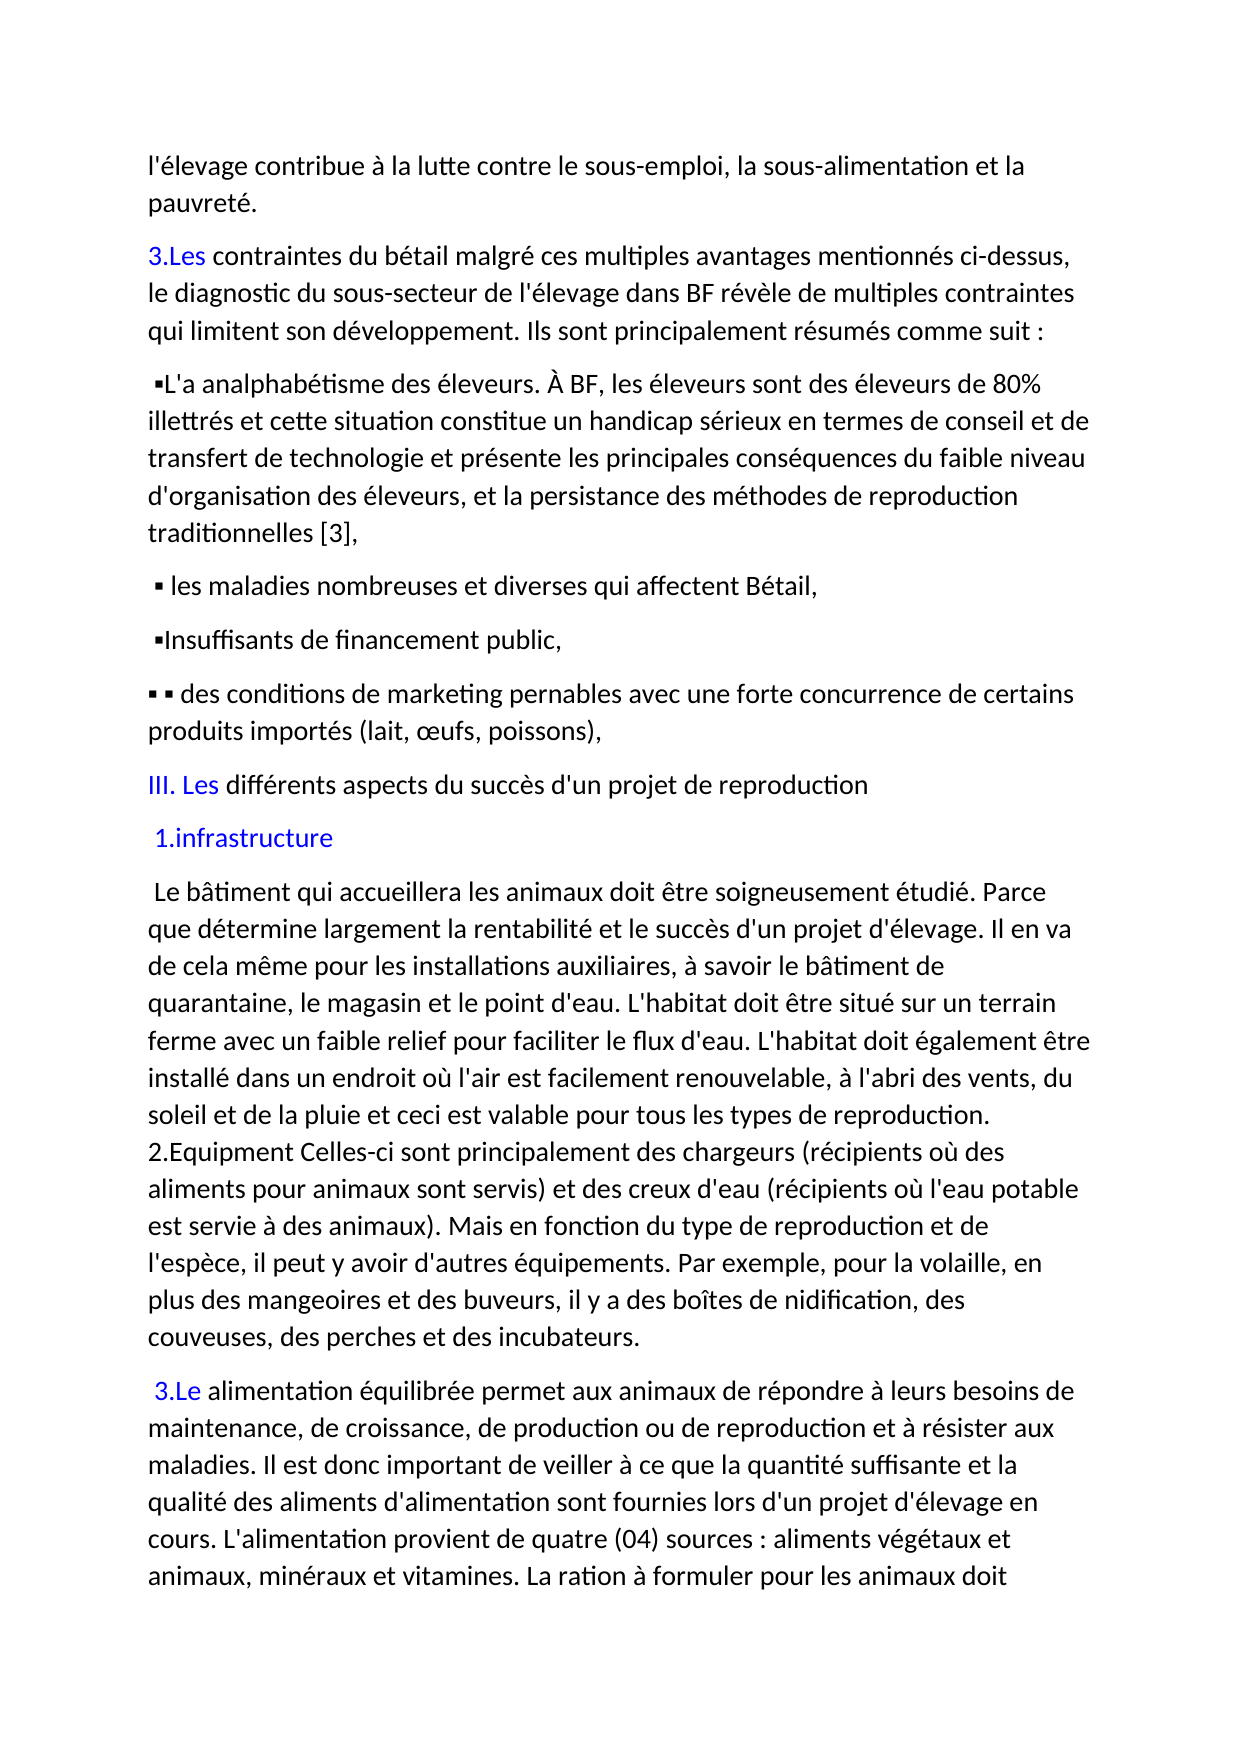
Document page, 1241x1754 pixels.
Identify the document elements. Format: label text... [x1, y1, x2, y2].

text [148, 1373, 1093, 1593]
text ▪ ▪ des conditions de marketing pernables avec une forte concurrence de certains produits importés (lait, œufs, poissons), [148, 676, 1093, 747]
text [148, 148, 1093, 219]
text III. Les différents aspects du succès d'un projet de reproduction [148, 767, 1093, 801]
text 3.Les contraintes du bétail malgré ces multiples avantages mentionnés ci-dessus, le diagnostic du sous-secteur de l'élevage dans BF révèle de multiples contraintes qui limitent son développement. Ils sont principalement résumés comme suit : [148, 238, 1093, 347]
text ▪L'a analphabétisme des éleveurs. À BF, les éleveurs sont des éleveurs de 80% illettrés et cette situation constitue un handicap sérieux en termes de conseil et de transfert de technologie et présente les principales conséquences du faible niveau d'organisation des éleveurs, et la persistance des méthodes de reproduction traditionnelles [3], [148, 366, 1093, 549]
text ▪Insuffisants de financement public, [148, 622, 1093, 657]
text 1.infrastructure [148, 821, 1093, 855]
text ▪ les maladies nombreuses et diverses qui affectent Bétail, [148, 568, 1093, 603]
text Le bâtiment qui accueillera les animaux doit être soigneusement étudié. Parce que détermine largement la rentabilité et le succès d'un projet d'élevage. Il en va de cela même pour les installations auxiliaires, à savoir le bâtiment de quarantaine, le magasin et le point d'eau. L'habitat doit être situé sur un terrain ferme avec un faible relief pour faciliter le flux d'eau. L'habitat doit également être installé dans un endroit où l'air est facilement renouvelable, à l'abri des vents, du soleil et de la pluie et ceci est valable pour tous les types de reproduction. 2.Equipment Celles-ci sont principalement des chargeurs (récipients où des aliments pour animaux sont servis) et des creux d'eau (récipients où l'eau potable est servie à des animaux). Mais en fonction du type de reproduction et de l'espèce, il peut y avoir d'autres équipements. Par exemple, pour la volaille, en plus des mangeoires et des buveurs, il y a des boîtes de nidification, des couveuses, des perches et des incubateurs. [148, 874, 1093, 1354]
